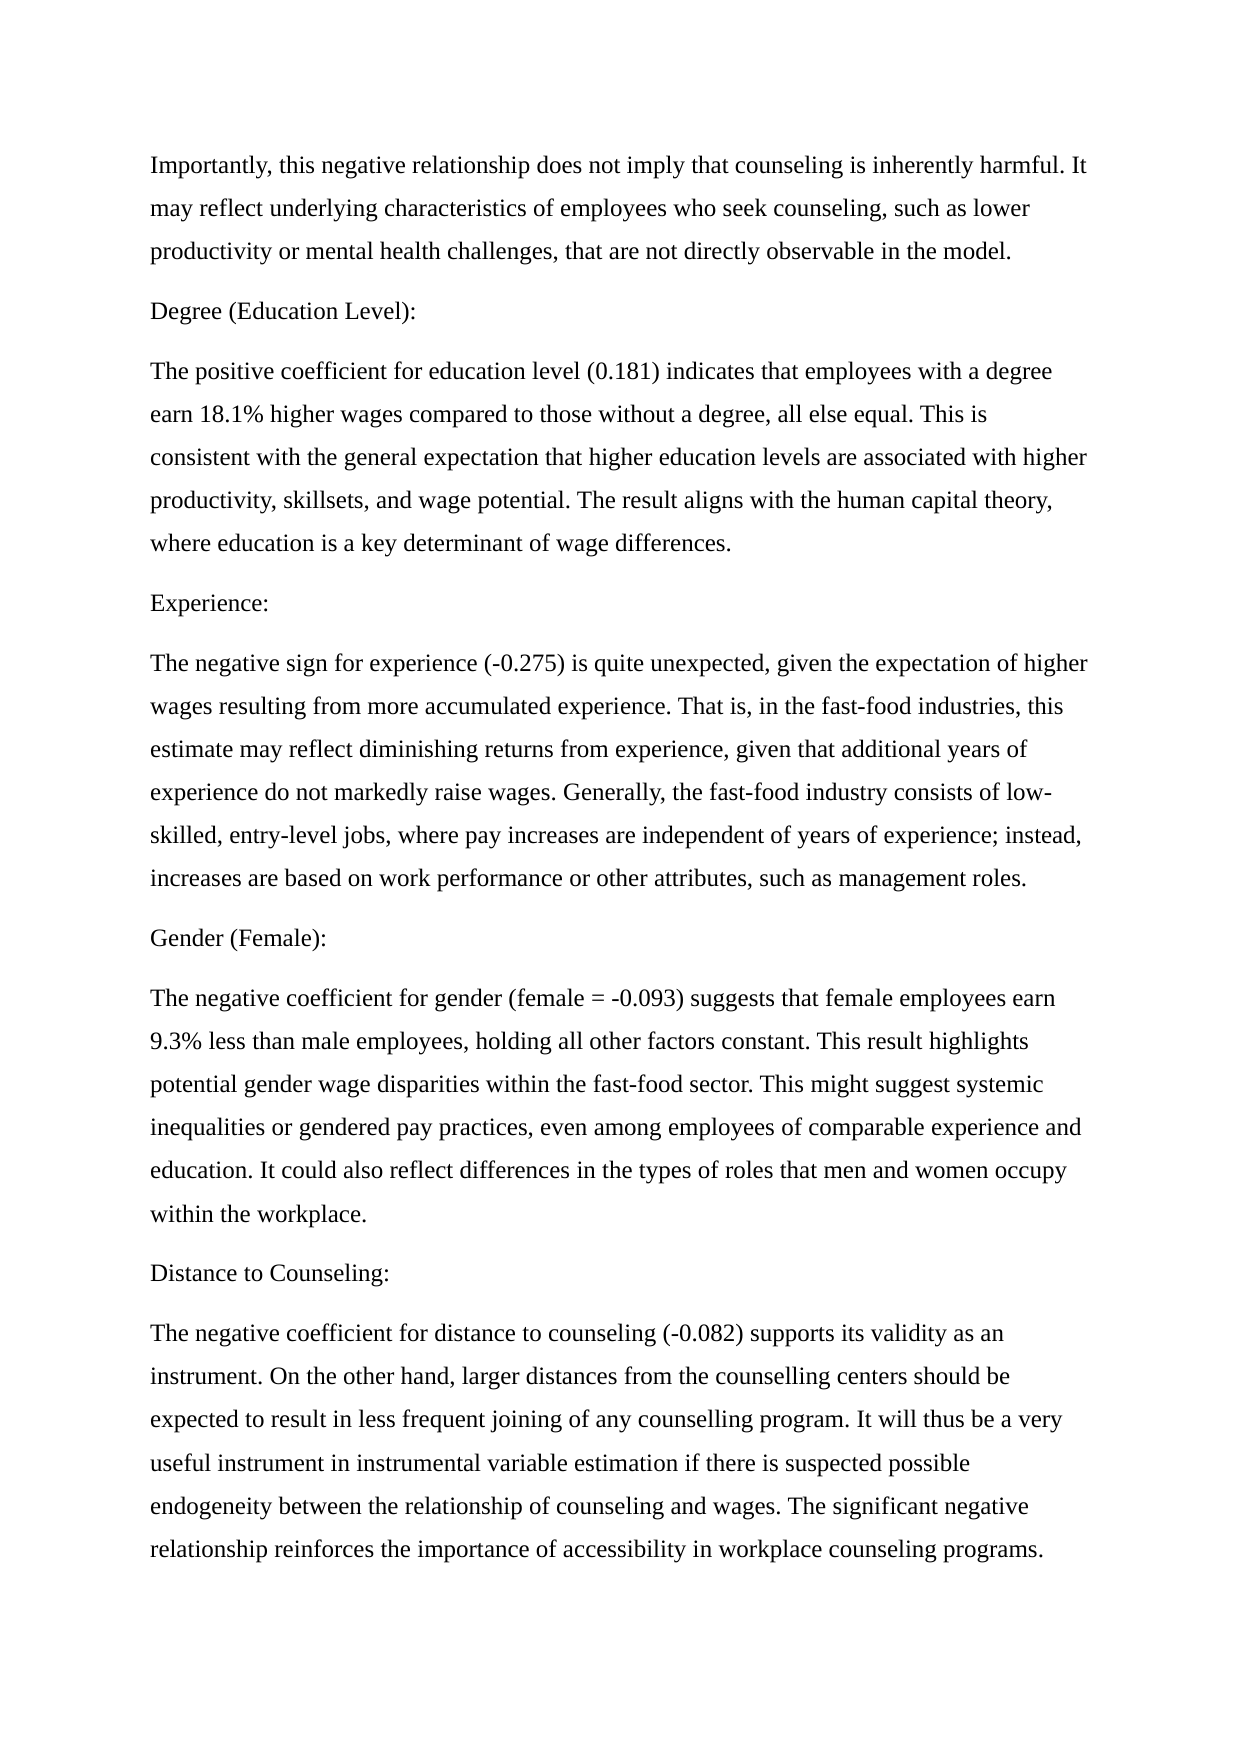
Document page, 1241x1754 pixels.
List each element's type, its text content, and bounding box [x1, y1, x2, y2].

text Degree (Education Level): [150, 296, 1090, 325]
text The negative sign for experience (-0.275) is quite unexpected, given the expectation of higher wages resulting from more accumulated experience. That is, in the fast-food industries, this estimate may reflect diminishing returns from experience, given that additional years of experience do not markedly raise wages. Generally, the fast-food industry consists of low-skilled, entry-level jobs, where pay increases are independent of years of experience; instead, increases are based on work performance or other attributes, such as management roles. [150, 648, 1090, 892]
text Experience: [150, 588, 1090, 617]
text The negative coefficient for gender (female = -0.093) suggests that female employees earn 9.3% less than male employees, holding all other factors constant. This result highlights potential gender wage disparities within the fast-food sector. This might suggest systemic inequalities or gendered pay practices, even among employees of comparable experience and education. It could also reflect differences in the types of roles that men and women occupy within the workplace. [150, 983, 1090, 1227]
text Gender (Female): [150, 923, 1090, 952]
text Importantly, this negative relationship does not imply that counseling is inherently harmful. It may reflect underlying characteristics of employees who seek counseling, such as lower productivity or mental health challenges, that are not directly observable in the model. [150, 150, 1090, 265]
text The positive coefficient for education level (0.181) indicates that employees with a degree earn 18.1% higher wages compared to those without a degree, all else equal. This is consistent with the general expectation that higher education levels are associated with higher productivity, skillsets, and wage potential. The result aligns with the human capital theory, where education is a key determinant of wage differences. [150, 356, 1090, 557]
text The negative coefficient for distance to counseling (-0.082) supports its validity as an instrument. On the other hand, larger distances from the counselling centers should be expected to result in less frequent joining of any counselling program. It will thus be a very useful instrument in instrumental variable estimation if there is suspected possible endogeneity between the relationship of counseling and wages. The significant negative relationship reinforces the importance of accessibility in workplace counseling programs. [150, 1318, 1090, 1563]
text Distance to Counseling: [150, 1258, 1090, 1287]
